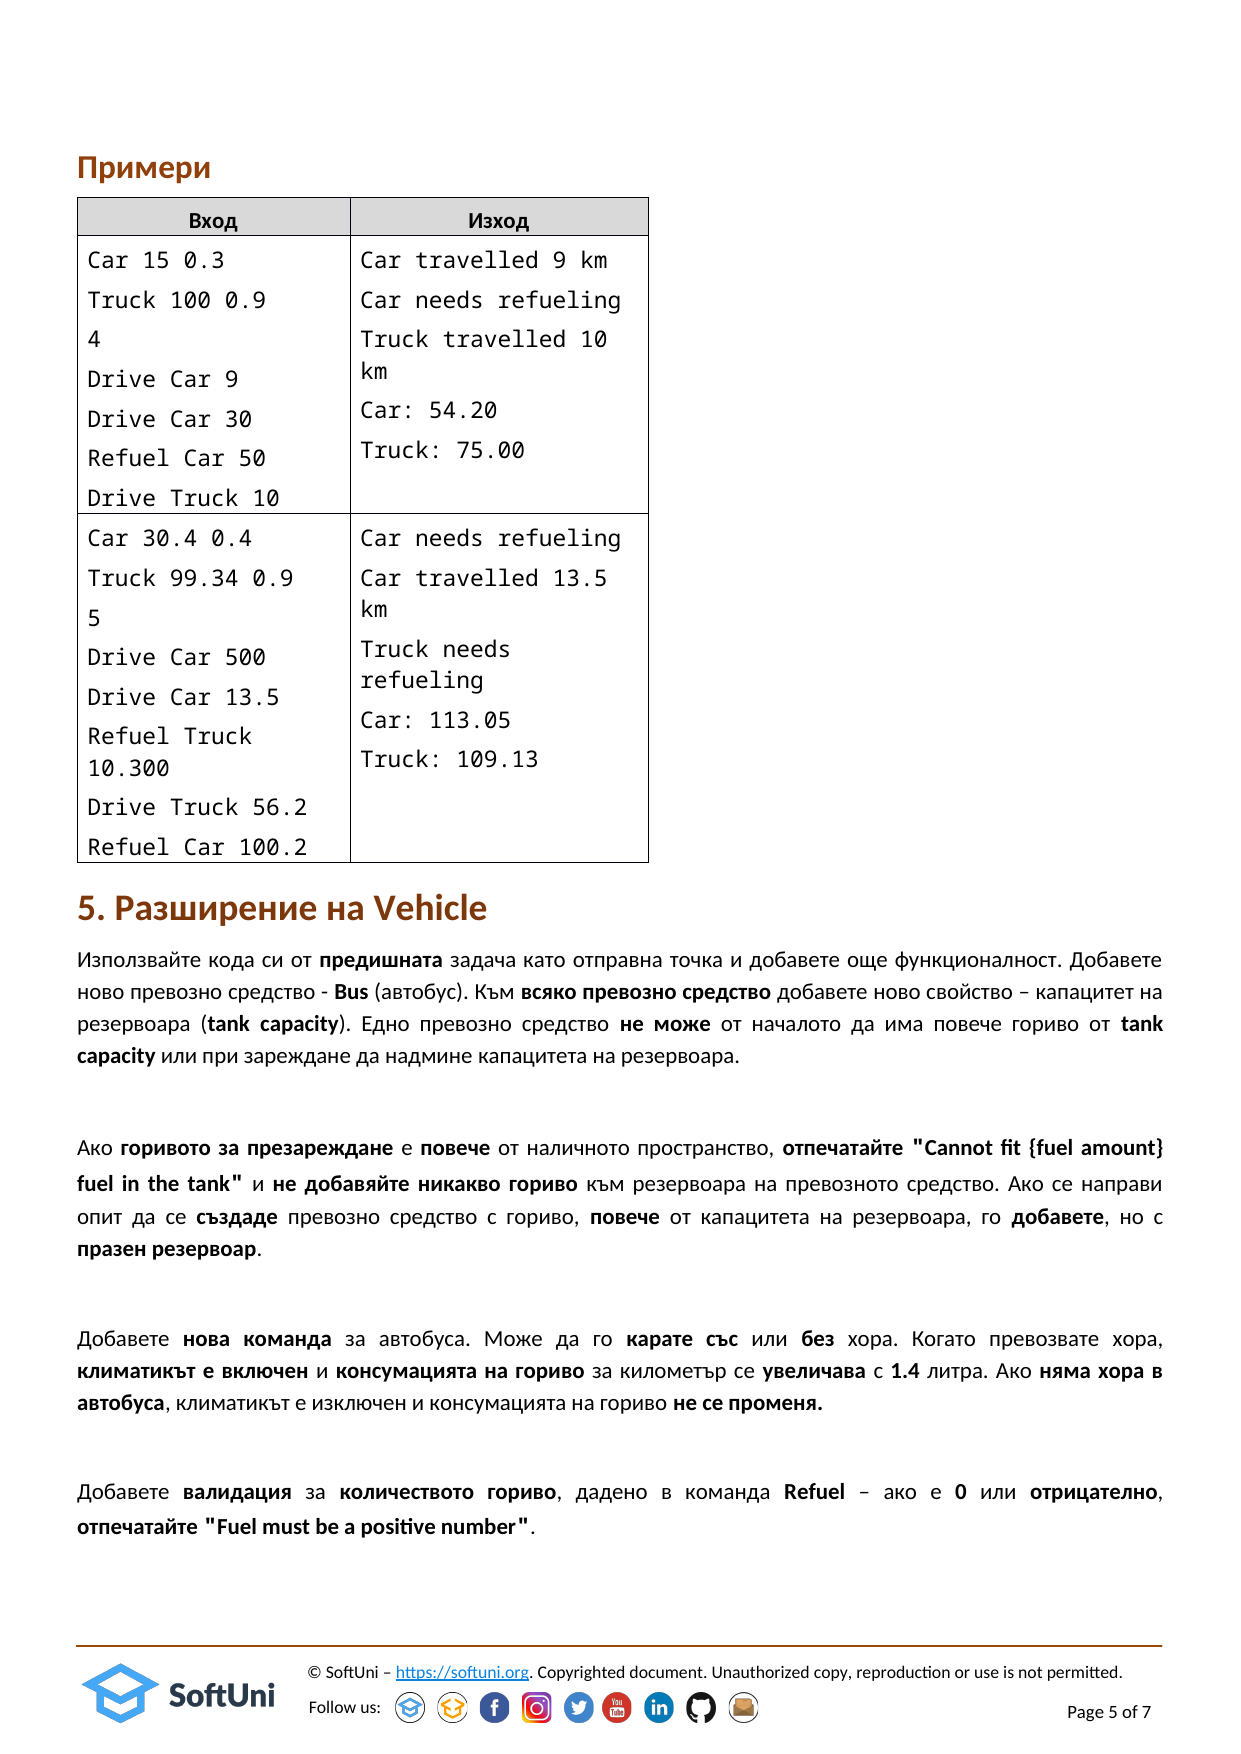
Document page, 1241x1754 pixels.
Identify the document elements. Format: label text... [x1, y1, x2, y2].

picture [686, 1692, 716, 1723]
picture [602, 1692, 632, 1723]
text Добавете валидация за количеството гориво, дадено в команда Refuel – ако е 0 или отрицателно, отпечатайте "Fuel must be a positive number". [77, 1477, 1163, 1541]
text Ако горивото за презареждане е повече от наличното пространство, отпечатайте "Cannot fit {fuel amount} fuel in the tank" и не добавяйте никакво гориво към резервоара на превозното средство. Ако се направи опит да се създаде превозно средство с гориво, повече от капацитета на резервоара, го добавете, но с празен резервоар. [77, 1131, 1163, 1262]
table_header Изход [351, 198, 648, 235]
text Използвайте кода си от предишната задача като отправна точка и добавете още функционалност. Добавете ново превозно средство - Bus (автобус). Към всяко превозно средство добавете ново свойство – капацитет на резервоара (tank capacity). Едно превозно средство не може от началото да има повече гориво от tank capacity или при зареждане да надмине капацитета на резервоара. [77, 945, 1163, 1069]
table_header Вход [78, 198, 350, 235]
table_cell Car 15 0.3 Truck 100 0.9 4 Drive Car 9 Drive Car 30 Refuel Car 50 Drive Truck 10 [78, 236, 350, 513]
picture [665, 1692, 674, 1701]
picture [437, 1692, 468, 1723]
picture [395, 1692, 425, 1723]
text Добавете нова команда за автобуса. Може да го карате със или без хора. Когато превозвате хора, климатикът е включен и консумацията на гориво за километър се увеличава с 1.4 литра. Ако няма хора в автобуса, климатикът е изключен и консумацията на гориво не се променя. [77, 1324, 1163, 1416]
picture [564, 1692, 594, 1723]
picture [658, 1705, 667, 1714]
table_cell Car travelled 9 km Car needs refueling Truck travelled 10 km Car: 54.20 Truck: 75.00 [351, 236, 648, 513]
table_cell Car 30.4 0.4 Truck 99.34 0.9 5 Drive Car 500 Drive Car 13.5 Refuel Truck 10.300 Drive Truck 56.2 Refuel Car 100.2 [78, 514, 350, 862]
picture [75, 1658, 281, 1729]
picture [665, 1714, 674, 1723]
picture [728, 1692, 759, 1723]
subtitle Разширение на Vehicle [77, 884, 1163, 929]
table_cell Car needs refueling Car travelled 13.5 km Truck needs refueling Car: 113.05 Truck: 109.13 [351, 514, 648, 862]
subtitle Примери [77, 146, 1163, 187]
picture [522, 1692, 552, 1723]
picture [644, 1714, 653, 1723]
picture [479, 1692, 510, 1723]
picture [644, 1692, 653, 1701]
